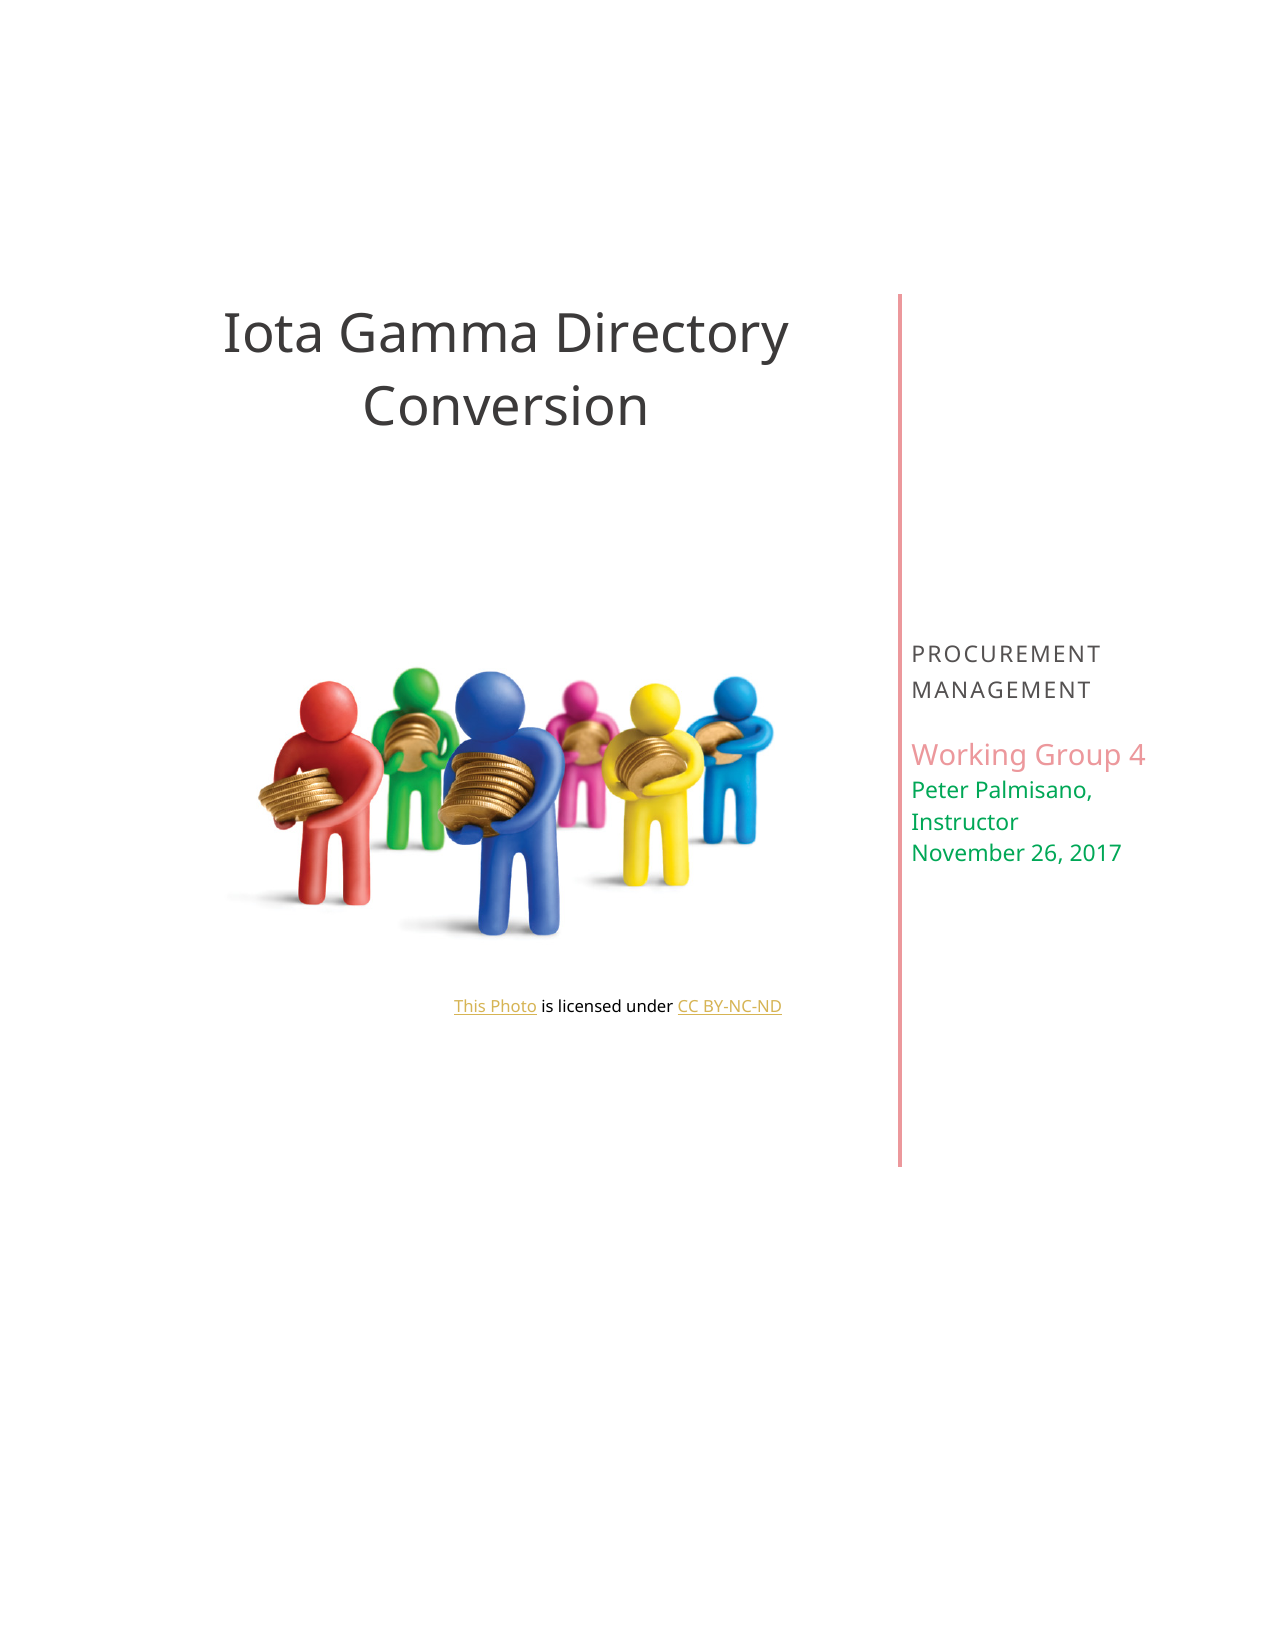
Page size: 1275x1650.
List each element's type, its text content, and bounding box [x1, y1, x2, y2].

picture [215, 579, 798, 984]
table_header Procurement Management Working Group 4 Peter Palmisano, Instructor November 26, 2017 [902, 294, 1162, 1167]
table_header Iota Gamma Directory Conversion [113, 294, 898, 1167]
